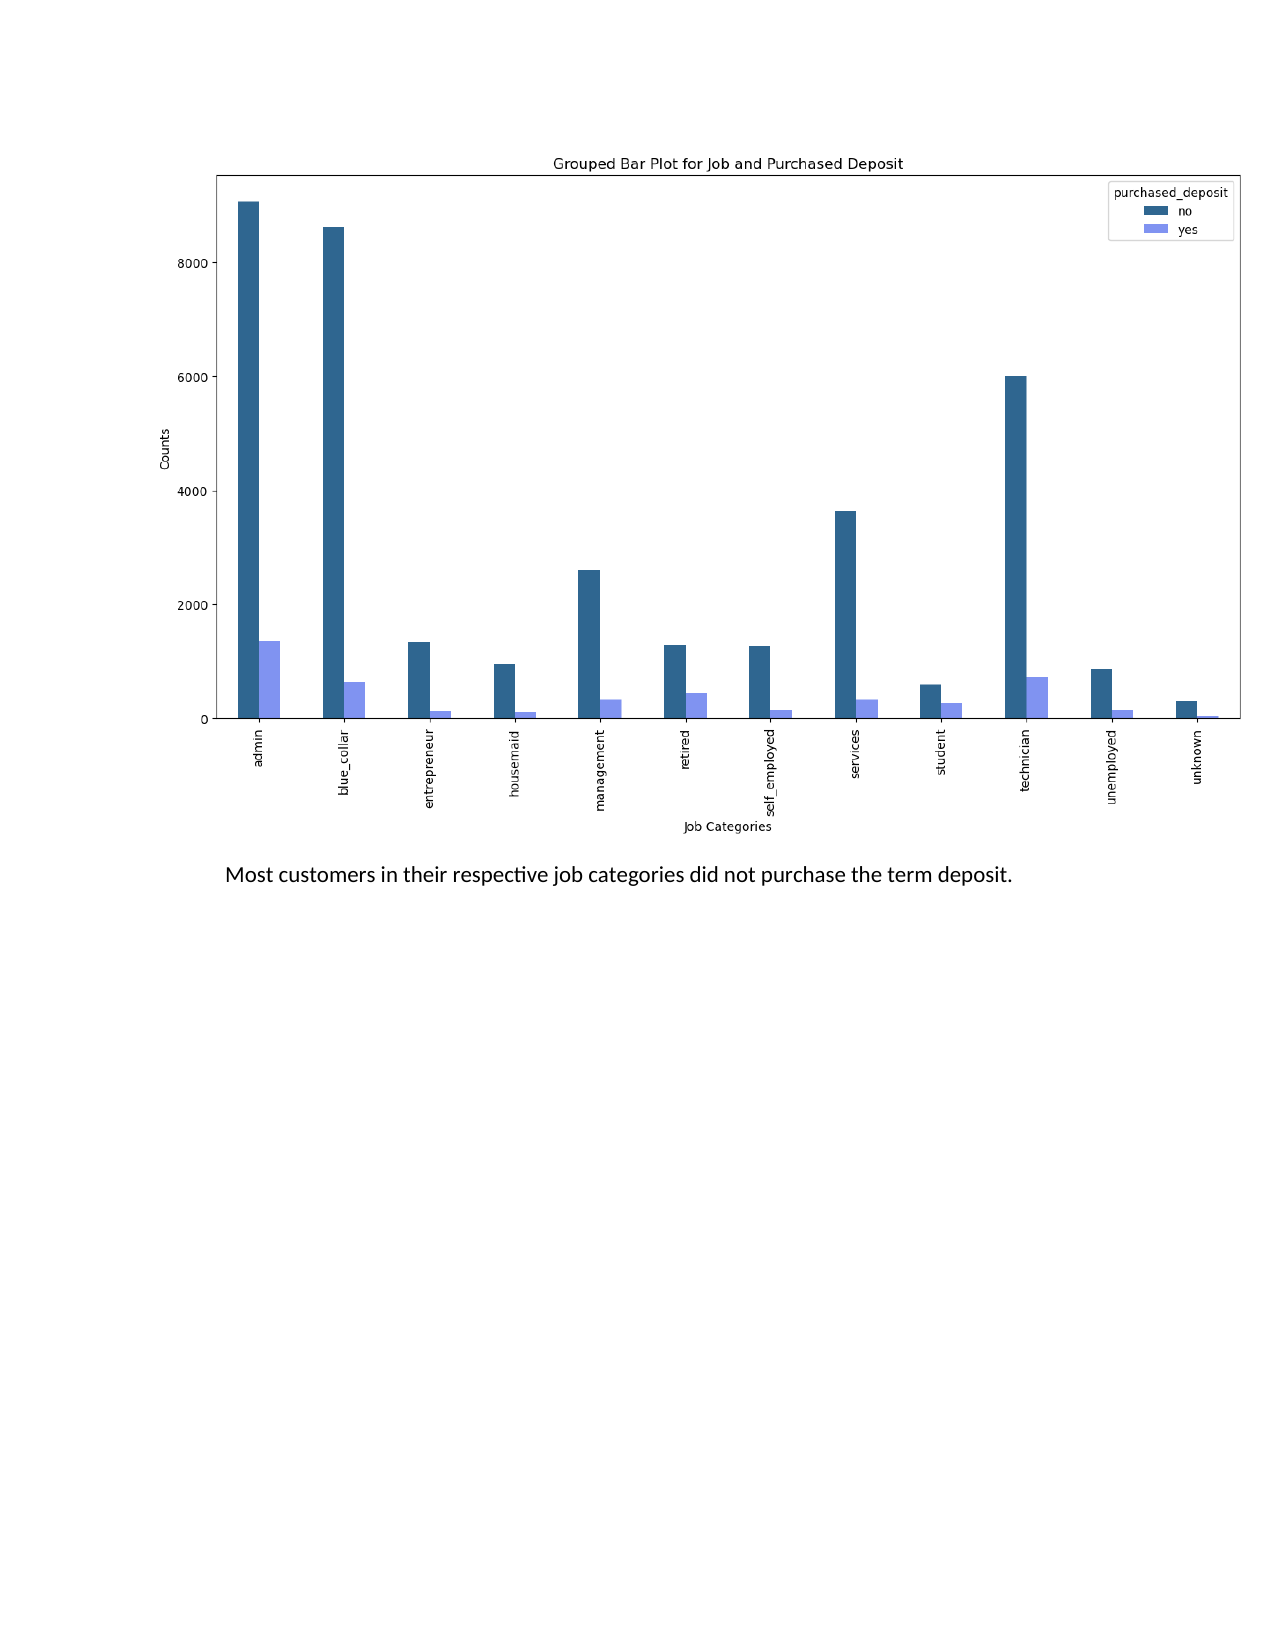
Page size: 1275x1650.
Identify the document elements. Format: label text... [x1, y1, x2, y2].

text Most customers in their respective job categories did not purchase the term deposit. [150, 860, 1125, 888]
picture [150, 150, 1248, 841]
